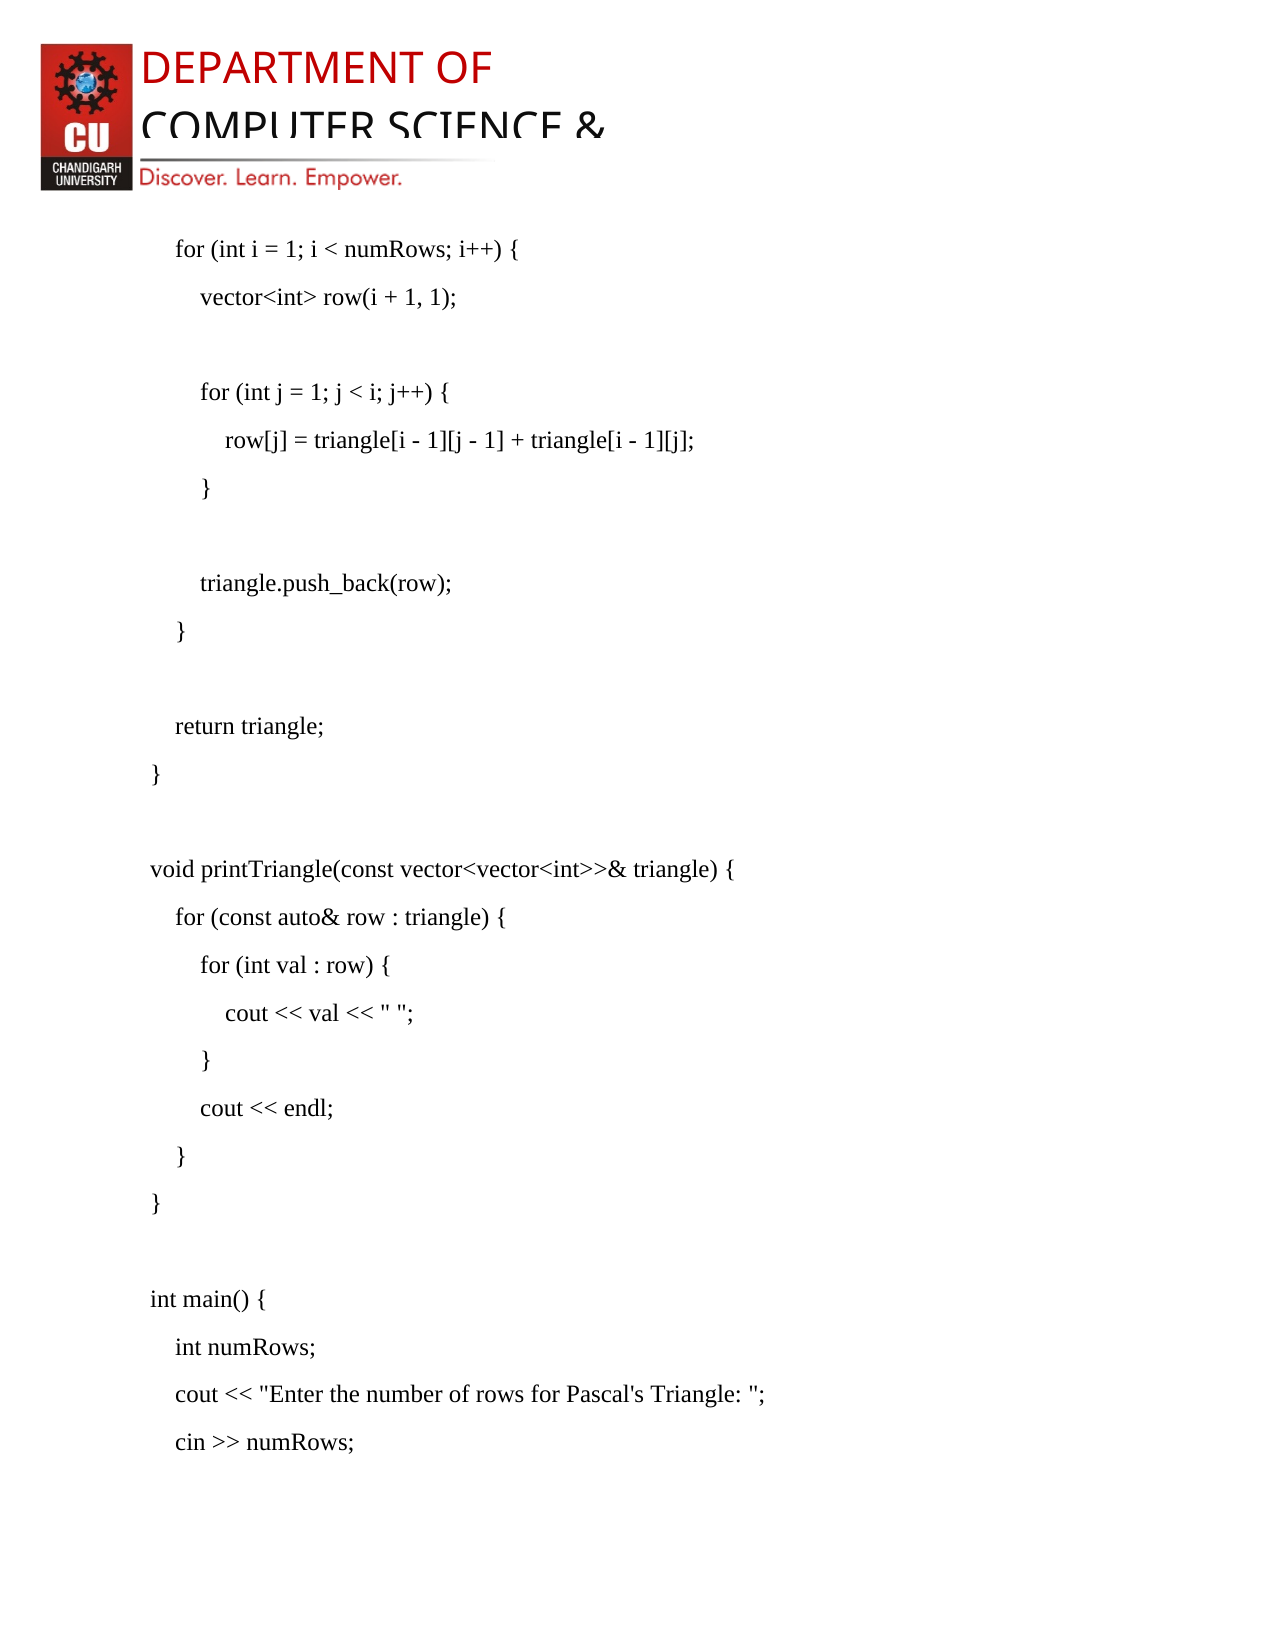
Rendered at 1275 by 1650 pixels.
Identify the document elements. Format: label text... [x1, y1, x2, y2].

text cin >> numRows; [150, 1427, 1125, 1456]
text for (const auto& row : triangle) { [150, 902, 1125, 931]
text triangle.push_back(row); [150, 568, 1125, 597]
text } [150, 759, 1125, 788]
text cout << endl; [150, 1093, 1125, 1122]
text for (int i = 1; i < numRows; i++) { [150, 234, 1125, 263]
text void printTriangle(const vector<vector<int>>& triangle) { [150, 854, 1125, 883]
text } [150, 1045, 1125, 1074]
text } [150, 616, 1125, 645]
text cout << val << " "; [150, 998, 1125, 1026]
text int main() { [150, 1284, 1125, 1313]
text } [150, 1141, 1125, 1169]
text } [150, 473, 1125, 502]
text return triangle; [150, 711, 1125, 740]
text } [150, 1188, 1125, 1217]
picture [40, 43, 529, 191]
text for (int val : row) { [150, 950, 1125, 979]
text cout << "Enter the number of rows for Pascal's Triangle: "; [150, 1379, 1125, 1408]
text row[j] = triangle[i - 1][j - 1] + triangle[i - 1][j]; [150, 425, 1125, 454]
text for (int j = 1; j < i; j++) { [150, 377, 1125, 406]
text vector<int> row(i + 1, 1); [150, 282, 1125, 311]
text int numRows; [150, 1332, 1125, 1360]
